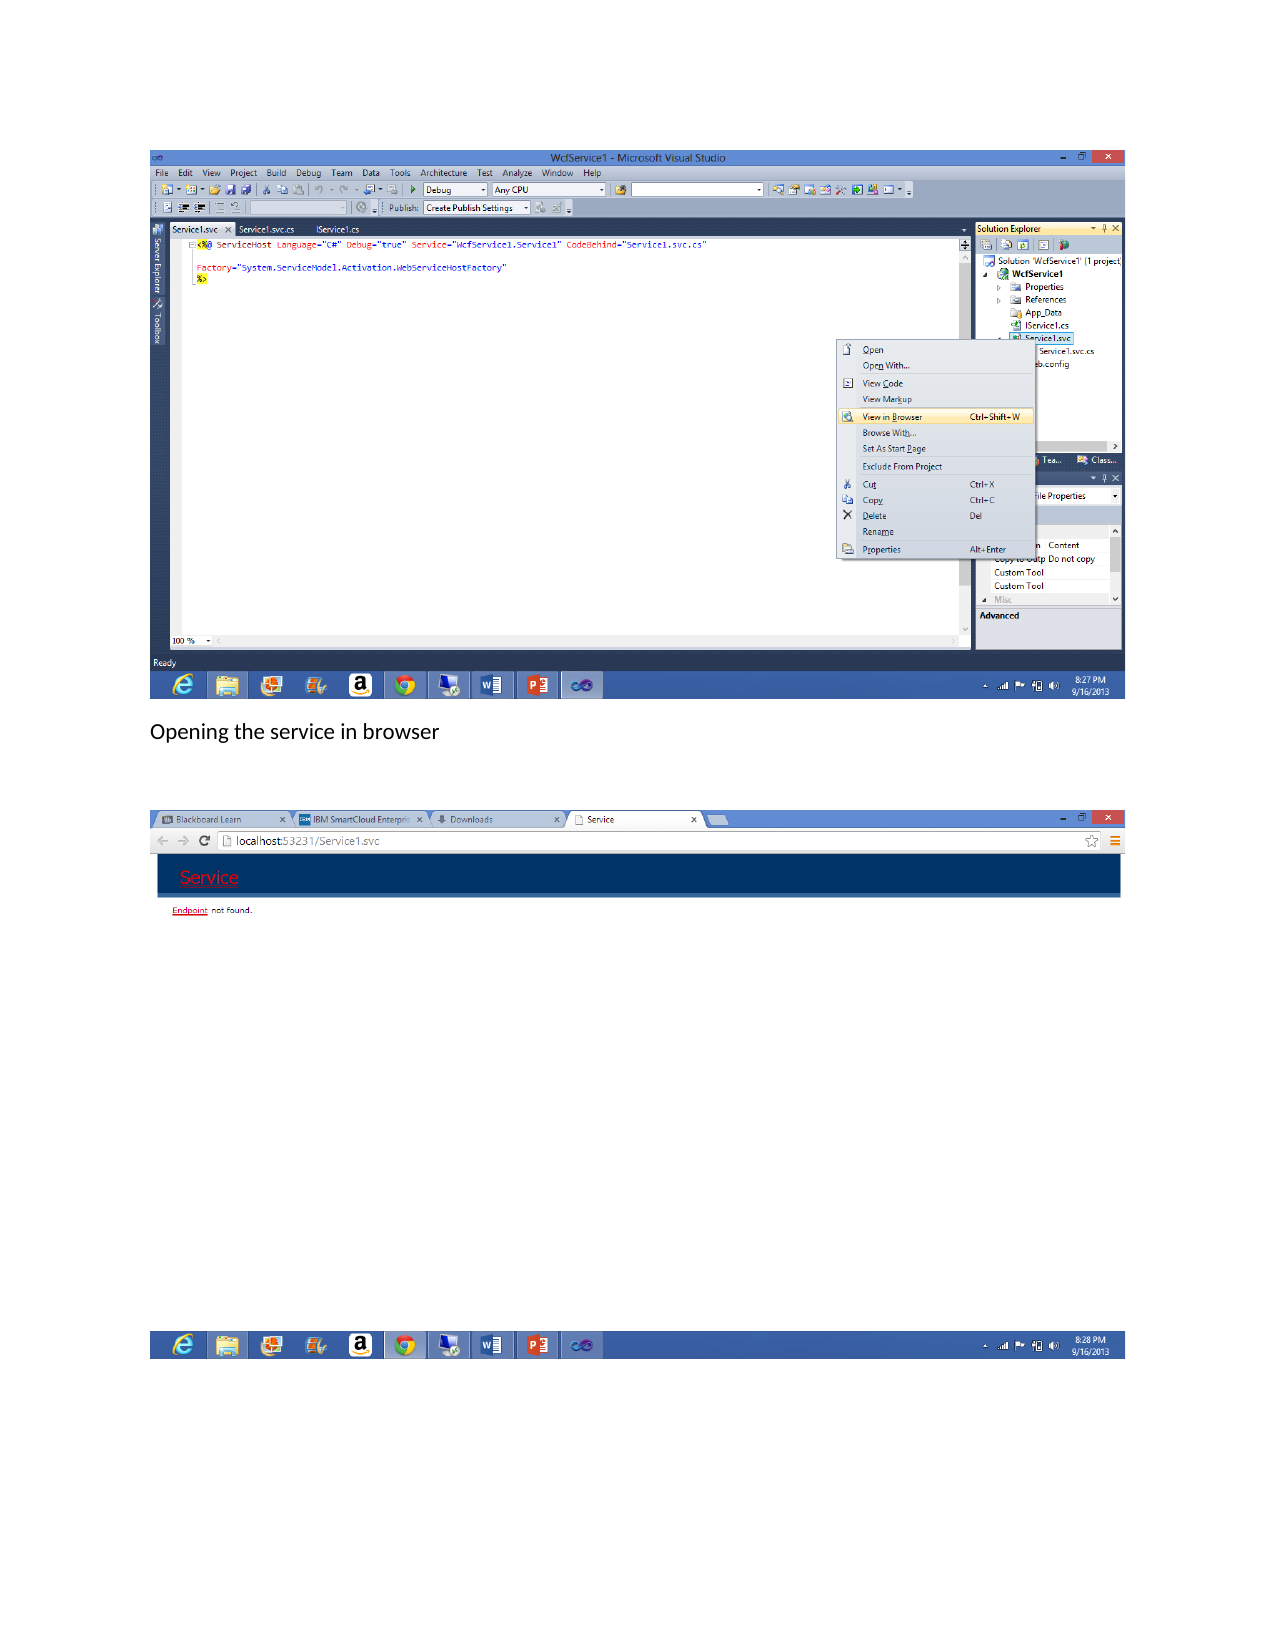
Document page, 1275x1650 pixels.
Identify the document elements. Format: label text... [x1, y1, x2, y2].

text Opening the service in browser [150, 717, 1125, 745]
picture [150, 810, 1125, 1359]
picture [150, 150, 1125, 699]
